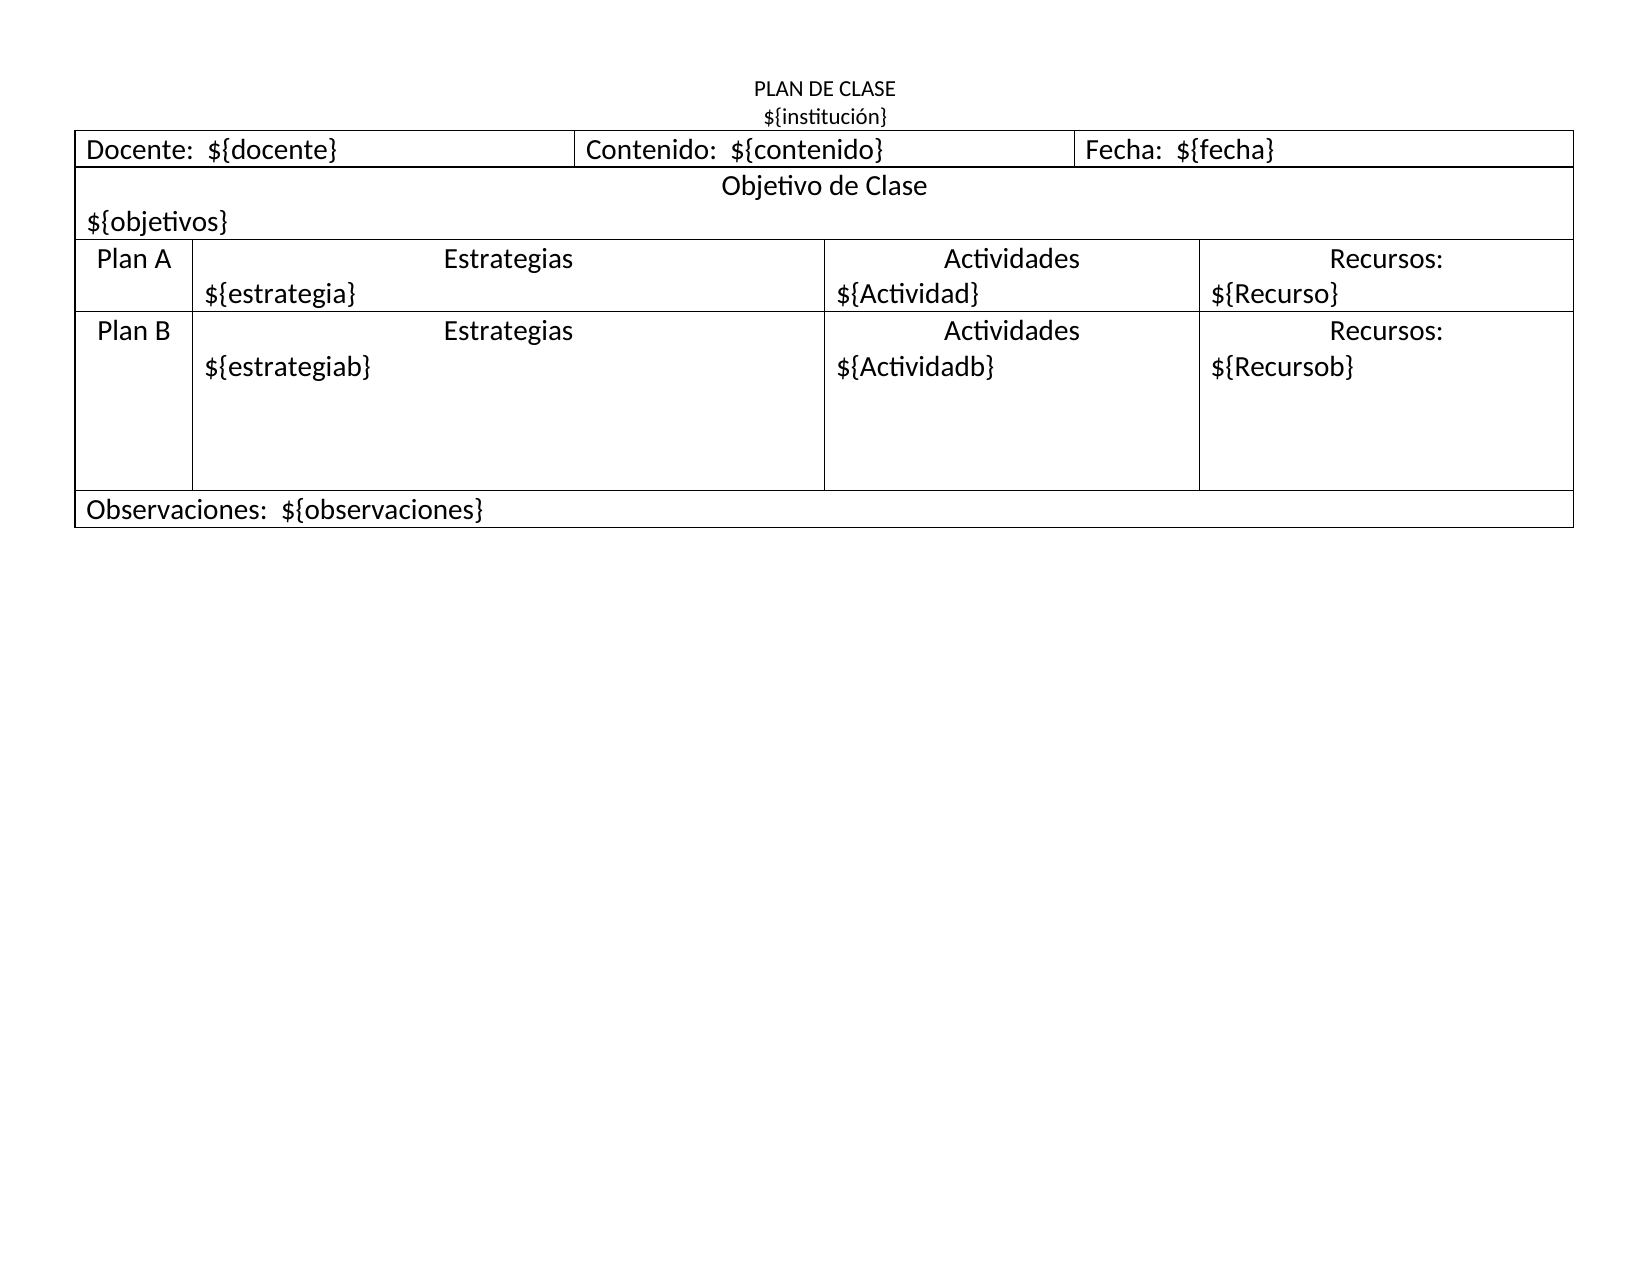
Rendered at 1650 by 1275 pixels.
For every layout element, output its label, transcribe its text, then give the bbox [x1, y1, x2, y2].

table_header Fecha: ${fecha} [1075, 131, 1573, 166]
table_cell Observaciones: ${observaciones} [76, 491, 1573, 527]
table_cell Plan A [76, 240, 192, 311]
table_header Contenido: ${contenido} [575, 131, 1074, 166]
table_cell Objetivo de Clase ${objetivos} [76, 168, 1573, 239]
table_cell Plan B [76, 312, 192, 490]
table_cell Actividades ${Actividad} [825, 240, 1199, 311]
table_cell Recursos: ${Recursob} [1200, 312, 1573, 490]
table_header Docente: ${docente} [76, 131, 574, 166]
table_cell Estrategias ${estrategiab} [193, 312, 824, 490]
table_cell Actividades ${Actividadb} [825, 312, 1199, 490]
table_cell Recursos: ${Recurso} [1200, 240, 1573, 311]
table_cell Estrategias ${estrategia} [193, 240, 824, 311]
